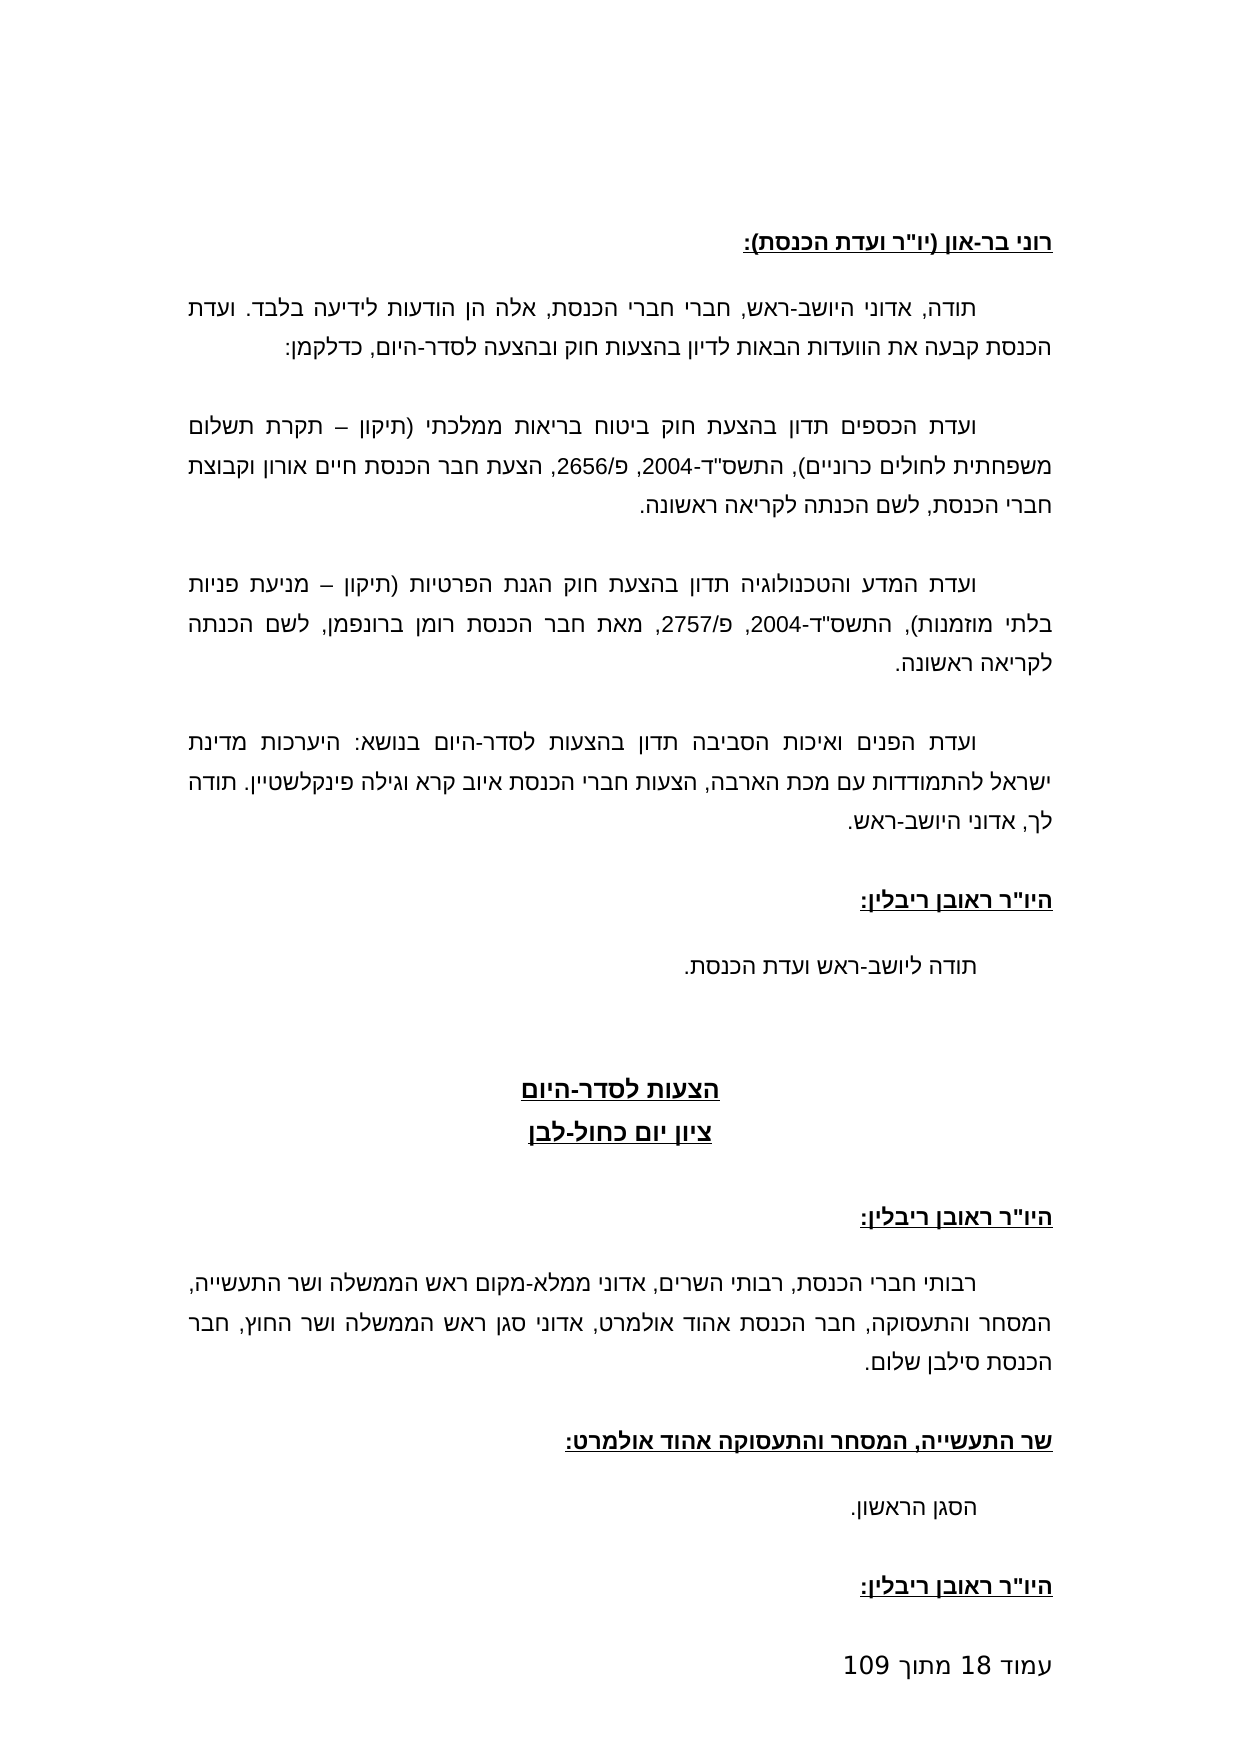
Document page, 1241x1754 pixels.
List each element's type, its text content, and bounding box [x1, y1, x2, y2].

text רבותי חברי הכנסת, רבותי השרים, אדוני ממלא-מקום ראש הממשלה ושר התעשייה, המסחר והתעסוקה, חבר הכנסת אהוד אולמרט, אדוני סגן ראש הממשלה ושר החוץ, חבר הכנסת סילבן שלום. [187, 1270, 1053, 1375]
text ועדת המדע והטכנולוגיה תדון בהצעת חוק הגנת הפרטיות (תיקון – מניעת פניות בלתי מוזמנות), התשס"ד-2004, פ/2757, מאת חבר הכנסת רומן ברונפמן, לשם הכנתה לקריאה ראשונה. [187, 571, 1053, 676]
text הצעות לסדר-היום [187, 1075, 1053, 1104]
text ועדת הפנים ואיכות הסביבה תדון בהצעות לסדר-היום בנושא: היערכות מדינת ישראל להתמודדות עם מכת הארבה, הצעות חברי הכנסת איוב קרא וגילה פינקלשטיין. תודה לך, אדוני היושב-ראש. [187, 729, 1053, 834]
text היו"ר ראובן ריבלין: [187, 1204, 1053, 1231]
text שר התעשייה, המסחר והתעסוקה אהוד אולמרט: [187, 1428, 1053, 1454]
text תודה, אדוני היושב-ראש, חברי חברי הכנסת, אלה הן הודעות לידיעה בלבד. ועדת הכנסת קבעה את הוועדות הבאות לדיון בהצעות חוק ובהצעה לסדר-היום, כדלקמן: [187, 295, 1053, 361]
text ציון יום כחול-לבן [187, 1118, 1053, 1147]
text היו"ר ראובן ריבלין: [187, 887, 1053, 913]
text תודה ליושב-ראש ועדת הכנסת. [187, 953, 1053, 979]
text הסגן הראשון. [187, 1494, 1053, 1520]
text רוני בר-און (יו"ר ועדת הכנסת): [187, 229, 1053, 255]
text היו"ר ראובן ריבלין: [187, 1573, 1053, 1599]
text ועדת הכספים תדון בהצעת חוק ביטוח בריאות ממלכתי (תיקון – תקרת תשלום משפחתית לחולים כרוניים), התשס"ד-2004, פ/2656, הצעת חבר הכנסת חיים אורון וקבוצת חברי הכנסת, לשם הכנתה לקריאה ראשונה. [187, 413, 1053, 518]
